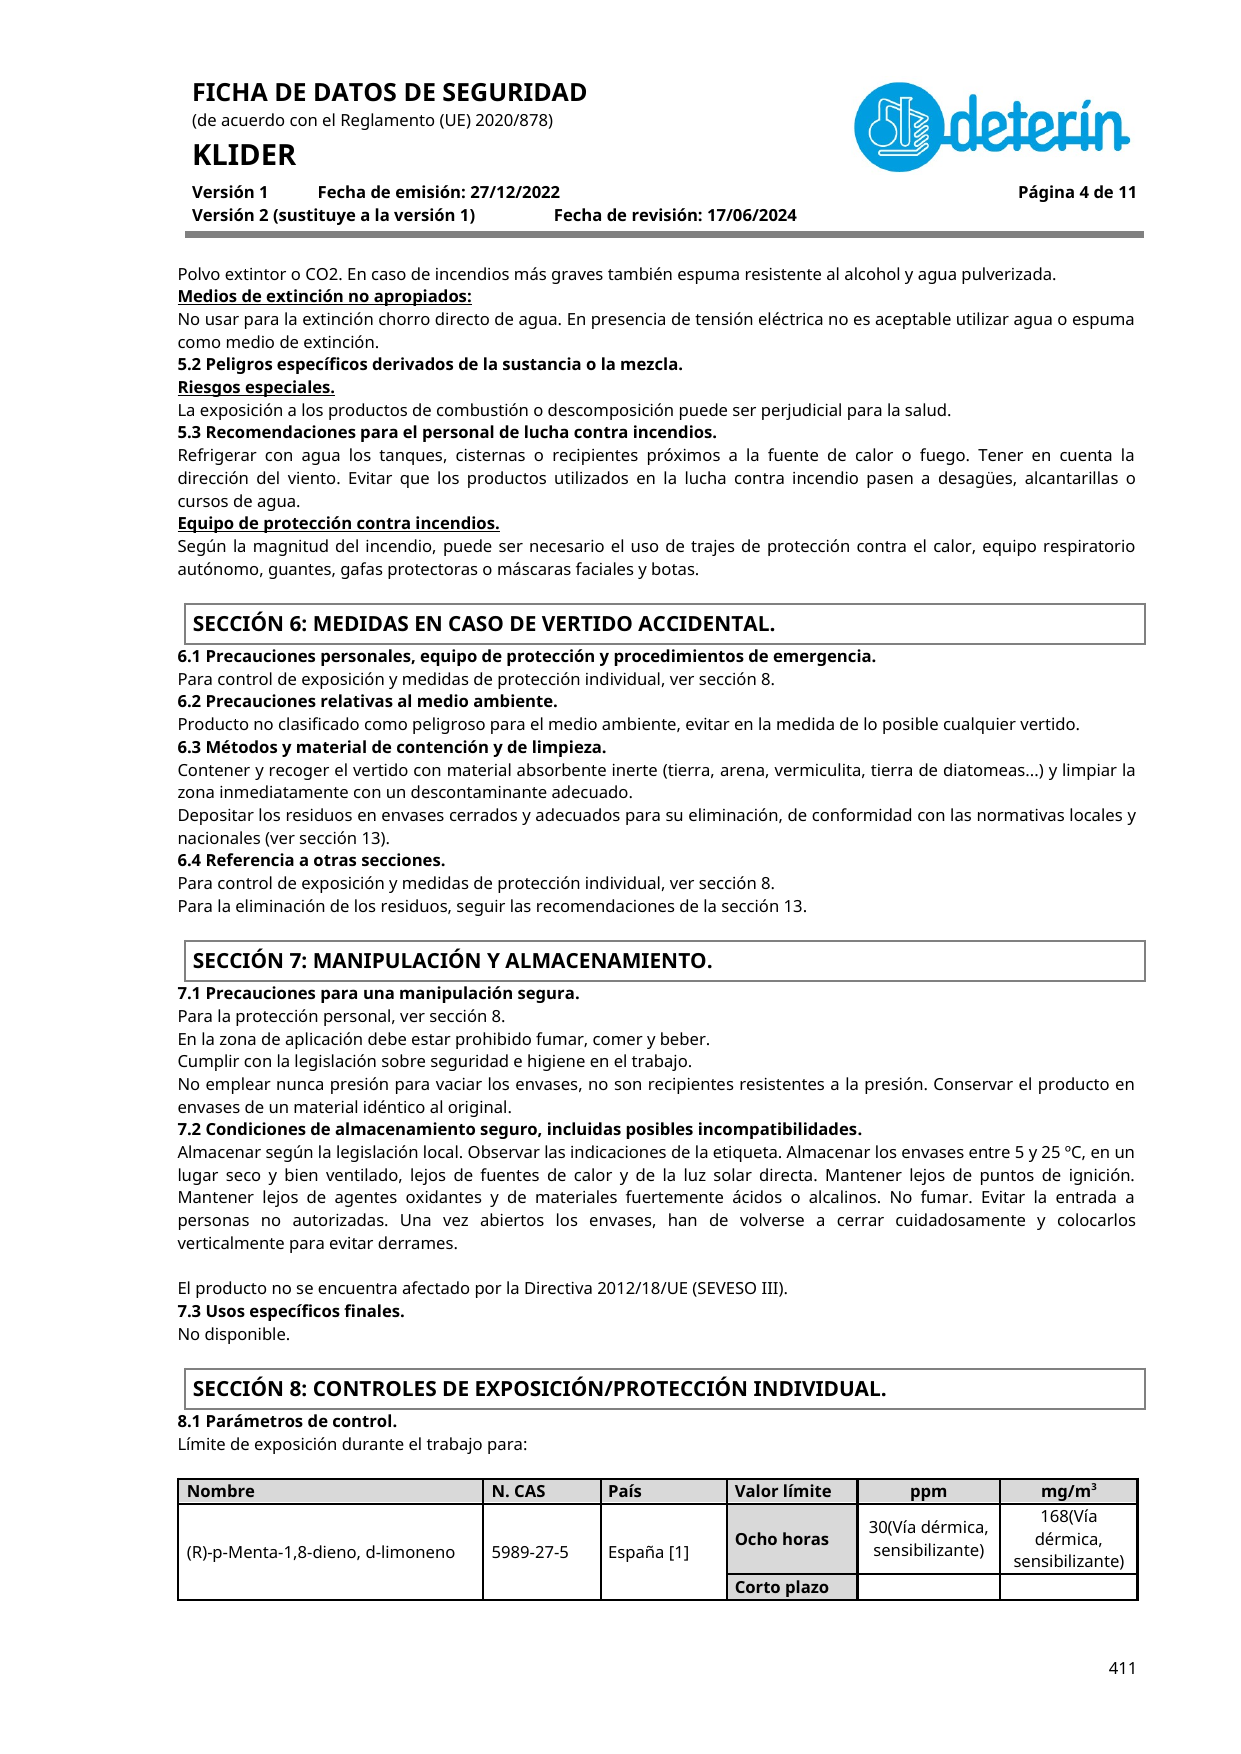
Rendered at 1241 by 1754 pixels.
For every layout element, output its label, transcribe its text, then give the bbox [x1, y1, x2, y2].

table_header Valor límite [728, 1480, 856, 1502]
text Límite de exposición durante el trabajo para: [177, 1432, 1137, 1455]
text Equipo de protección contra incendios. [177, 512, 1137, 534]
text 6.2 Precauciones relativas al medio ambiente. [177, 690, 1137, 713]
text No usar para la extinción chorro directo de agua. En presencia de tensión eléctrica no es aceptable utilizar agua o espuma como medio de extinción. [177, 307, 1137, 353]
text La exposición a los productos de combustión o descomposición puede ser perjudicial para la salud. [177, 398, 1137, 421]
text Medios de extinción no apropiados: [177, 285, 1137, 307]
picture [841, 76, 1137, 175]
table_header N. CAS [484, 1480, 600, 1502]
table_cell Corto plazo [728, 1575, 856, 1599]
table_cell 30(Vía dérmica, sensibilizante) [859, 1505, 999, 1573]
text Para control de exposición y medidas de protección individual, ver sección 8. [177, 667, 1137, 690]
table_header ppm [859, 1480, 999, 1502]
text Según la magnitud del incendio, puede ser necesario el uso de trajes de protección contra el calor, equipo respiratorio autónomo, guantes, gafas protectoras o máscaras faciales y botas. [177, 534, 1137, 580]
text 5.3 Recomendaciones para el personal de lucha contra incendios. [177, 421, 1137, 444]
text 5.2 Peligros específicos derivados de la sustancia o la mezcla. [177, 353, 1137, 376]
text Almacenar según la legislación local. Observar las indicaciones de la etiqueta. Almacenar los envases entre 5 y 25 ºC, en un lugar seco y bien ventilado, lejos de fuentes de calor y de la luz solar directa. Mantener lejos de puntos de ignición. Mantener lejos de agentes oxidantes y de materiales fuertemente ácidos o alcalinos. No fumar. Evitar la entrada a personas no autorizadas. Una vez abiertos los envases, han de volverse a cerrar cuidadosamente y colocarlos verticalmente para evitar derrames. [177, 1141, 1137, 1254]
text 6.3 Métodos y material de contención y de limpieza. [177, 735, 1137, 758]
table_header SECCIÓN 6: MEDIDAS EN CASO DE VERTIDO ACCIDENTAL. [186, 605, 1144, 642]
table_cell [859, 1575, 999, 1599]
text No disponible. [177, 1322, 1137, 1345]
text 7.2 Condiciones de almacenamiento seguro, incluidas posibles incompatibilidades. [177, 1118, 1137, 1141]
text Contener y recoger el vertido con material absorbente inerte (tierra, arena, vermiculita, tierra de diatomeas...) y limpiar la zona inmediatamente con un descontaminante adecuado. [177, 758, 1137, 803]
table_cell (R)-p-Menta-1,8-dieno, d-limoneno [179, 1505, 482, 1599]
text Riesgos especiales. [177, 376, 1137, 398]
table_header Nombre [179, 1480, 482, 1502]
text Refrigerar con agua los tanques, cisternas o recipientes próximos a la fuente de calor o fuego. Tener en cuenta la dirección del viento. Evitar que los productos utilizados en la lucha contra incendio pasen a desagües, alcantarillas o cursos de agua. [177, 444, 1137, 512]
text 7.3 Usos específicos finales. [177, 1299, 1137, 1322]
text Para la protección personal, ver sección 8. [177, 1004, 1137, 1027]
table_cell [1001, 1575, 1136, 1599]
table_header SECCIÓN 8: CONTROLES DE EXPOSICIÓN/PROTECCIÓN INDIVIDUAL. [186, 1370, 1144, 1407]
table_header mg/m3 [1001, 1480, 1136, 1502]
table_cell 5989-27-5 [484, 1505, 600, 1599]
table_cell 168(Vía dérmica, sensibilizante) [1001, 1505, 1136, 1573]
text Polvo extintor o CO2. En caso de incendios más graves también espuma resistente al alcohol y agua pulverizada. [177, 262, 1137, 285]
text No emplear nunca presión para vaciar los envases, no son recipientes resistentes a la presión. Conservar el producto en envases de un material idéntico al original. [177, 1072, 1137, 1118]
text Para la eliminación de los residuos, seguir las recomendaciones de la sección 13. [177, 894, 1137, 917]
table_cell Ocho horas [728, 1505, 856, 1573]
text 8.1 Parámetros de control. [177, 1409, 1137, 1432]
text Cumplir con la legislación sobre seguridad e higiene en el trabajo. [177, 1050, 1137, 1072]
table_header País [602, 1480, 726, 1502]
text Producto no clasificado como peligroso para el medio ambiente, evitar en la medida de lo posible cualquier vertido. [177, 713, 1137, 735]
text 6.1 Precauciones personales, equipo de protección y procedimientos de emergencia. [177, 644, 1137, 667]
text Depositar los residuos en envases cerrados y adecuados para su eliminación, de conformidad con las normativas locales y nacionales (ver sección 13). [177, 803, 1137, 849]
text En la zona de aplicación debe estar prohibido fumar, comer y beber. [177, 1027, 1137, 1050]
table_cell España [1] [602, 1505, 726, 1599]
text Para control de exposición y medidas de protección individual, ver sección 8. [177, 872, 1137, 894]
text 6.4 Referencia a otras secciones. [177, 849, 1137, 872]
text El producto no se encuentra afectado por la Directiva 2012/18/UE (SEVESO III). [177, 1277, 1137, 1299]
text 7.1 Precauciones para una manipulación segura. [177, 982, 1137, 1004]
table_header SECCIÓN 7: MANIPULACIÓN Y ALMACENAMIENTO. [186, 942, 1144, 979]
